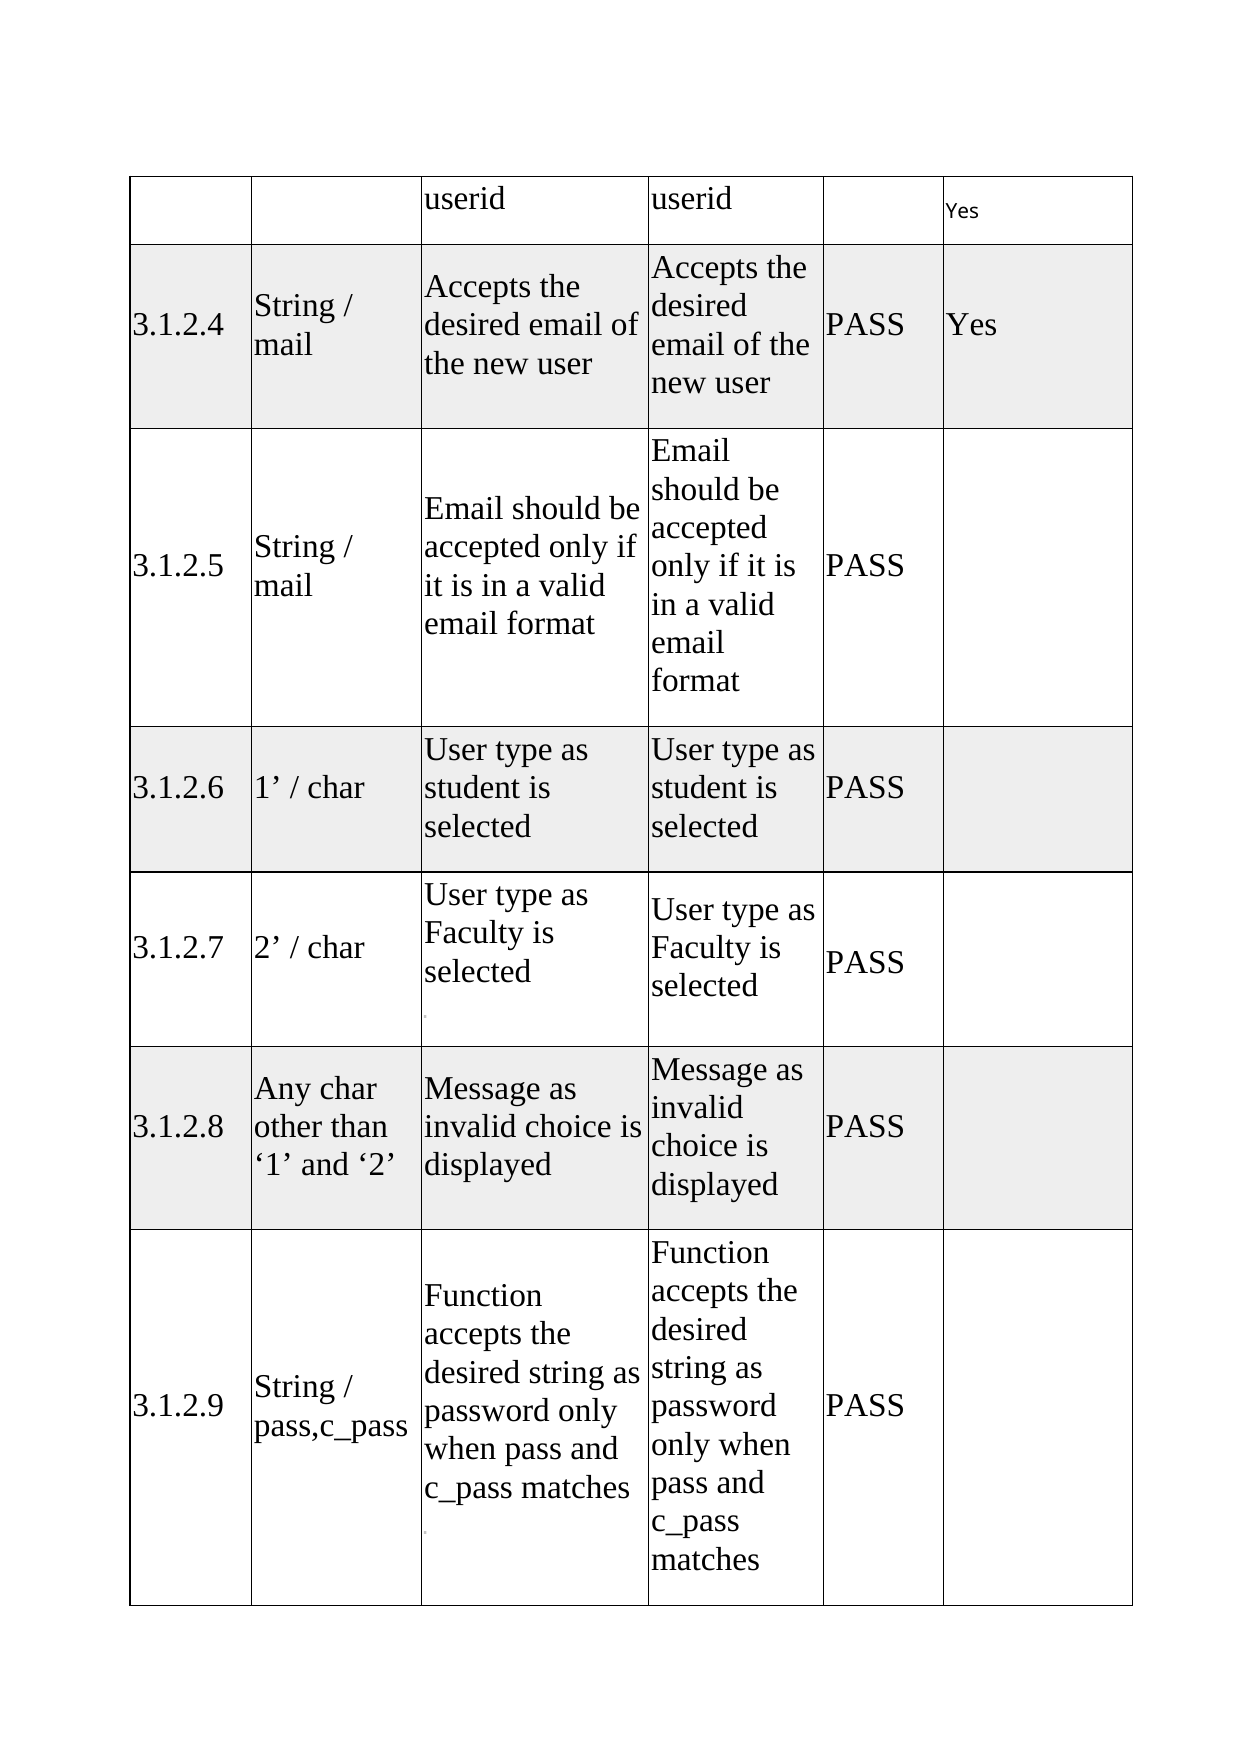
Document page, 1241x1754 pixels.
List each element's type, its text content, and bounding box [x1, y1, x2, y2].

table_cell Function accepts the desired string as password only when pass and c_pass matches [422, 1230, 648, 1604]
table_cell 3.1.2.7 [131, 873, 251, 1046]
table_cell 3.1.2.4 [131, 245, 251, 428]
table_cell 2’ / char [252, 873, 421, 1046]
table_cell Any char other than ‘1’ and ‘2’ [252, 1047, 421, 1229]
table_cell PASS [824, 1230, 943, 1604]
table_header Yes [944, 177, 1132, 244]
table_cell String / mail [252, 429, 421, 726]
table_cell 3.1.2.8 [131, 1047, 251, 1229]
table_cell [944, 727, 1132, 871]
table_cell 3.1.2.9 [131, 1230, 251, 1604]
table_cell Message as invalid choice is displayed [649, 1047, 823, 1229]
table_header [131, 177, 251, 244]
table_cell 1’ / char [252, 727, 421, 871]
table_header userid [649, 177, 823, 244]
table_cell Accepts the desired email of the new user [422, 245, 648, 428]
table_cell PASS [824, 873, 943, 1046]
table_header userid [422, 177, 648, 244]
table_cell User type as Faculty is selected [422, 873, 648, 1046]
table_cell User type as student is selected [422, 727, 648, 871]
table_cell User type as Faculty is selected [649, 873, 823, 1046]
table_cell PASS [824, 727, 943, 871]
table_cell [944, 429, 1132, 726]
table_header [252, 177, 421, 244]
table_cell [944, 873, 1132, 1046]
table_cell String / pass,c_pass [252, 1230, 421, 1604]
table_cell [944, 1047, 1132, 1229]
table_cell 3.1.2.6 [131, 727, 251, 871]
table_cell Accepts the desired email of the new user [649, 245, 823, 428]
table_header [824, 177, 943, 244]
table_cell String / mail [252, 245, 421, 428]
table_cell Message as invalid choice is displayed [422, 1047, 648, 1229]
table_cell 3.1.2.5 [131, 429, 251, 726]
table_cell Yes [944, 245, 1132, 428]
table_cell Function accepts the desired string as password only when pass and c_pass matches [649, 1230, 823, 1604]
table_cell PASS [824, 245, 943, 428]
table_cell PASS [824, 1047, 943, 1229]
table_cell Email should be accepted only if it is in a valid email format [649, 429, 823, 726]
table_cell Email should be accepted only if it is in a valid email format [422, 429, 648, 726]
table_cell PASS [824, 429, 943, 726]
table_cell User type as student is selected [649, 727, 823, 871]
table_cell [944, 1230, 1132, 1604]
